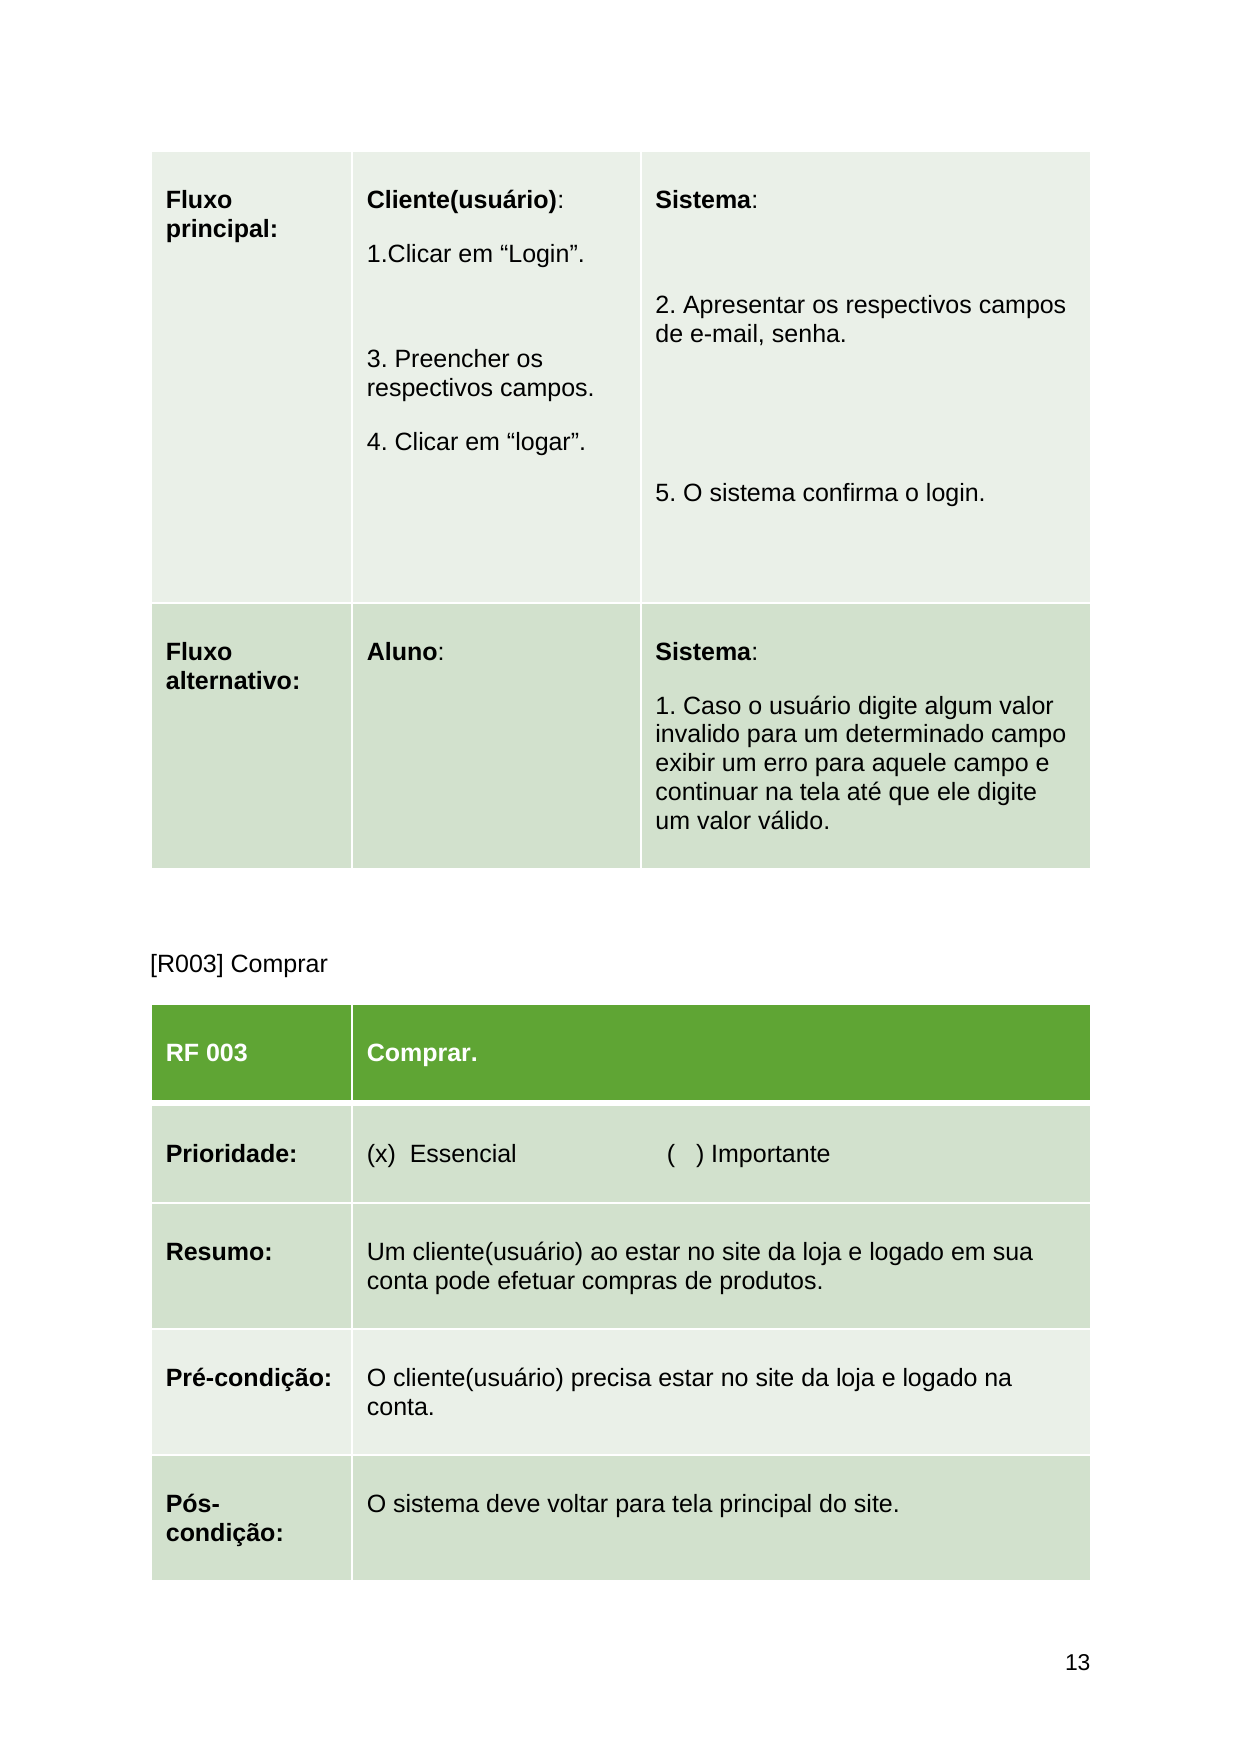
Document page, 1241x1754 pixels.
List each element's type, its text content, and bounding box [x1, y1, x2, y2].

table_cell Fluxo alternativo: [152, 604, 351, 868]
table_cell Resumo: [152, 1204, 351, 1328]
table_cell Cliente(usuário): 1.Clicar em “Login”. 3. Preencher os respectivos campos. 4. Clicar em “logar”. [353, 152, 640, 602]
table_header RF 003 [152, 1005, 351, 1100]
table_cell O sistema deve voltar para tela principal do site. [353, 1456, 1090, 1580]
table_cell Prioridade: [152, 1106, 351, 1202]
table_cell Sistema: 1. Caso o usuário digite algum valor invalido para um determinado campo exibir um erro para aquele campo e continuar na tela até que ele digite um valor válido. [642, 604, 1090, 868]
table_cell O cliente(usuário) precisa estar no site da loja e logado na conta. [353, 1330, 1090, 1454]
table_header Comprar. [353, 1005, 1090, 1100]
table_cell Um cliente(usuário) ao estar no site da loja e logado em sua conta pode efetuar compras de produtos. [353, 1204, 1090, 1328]
table_cell Fluxo principal: [152, 152, 351, 602]
table_cell Pré-condição: [152, 1330, 351, 1454]
text [R003] Comprar [150, 949, 1090, 977]
table_cell Sistema: 2. Apresentar os respectivos campos de e-mail, senha. 5. O sistema confirma o login. [642, 152, 1090, 602]
table_cell Pós-condição: [152, 1456, 351, 1580]
table_cell (x) Essencial ( ) Importante [353, 1106, 1090, 1202]
table_cell Aluno: [353, 604, 640, 868]
